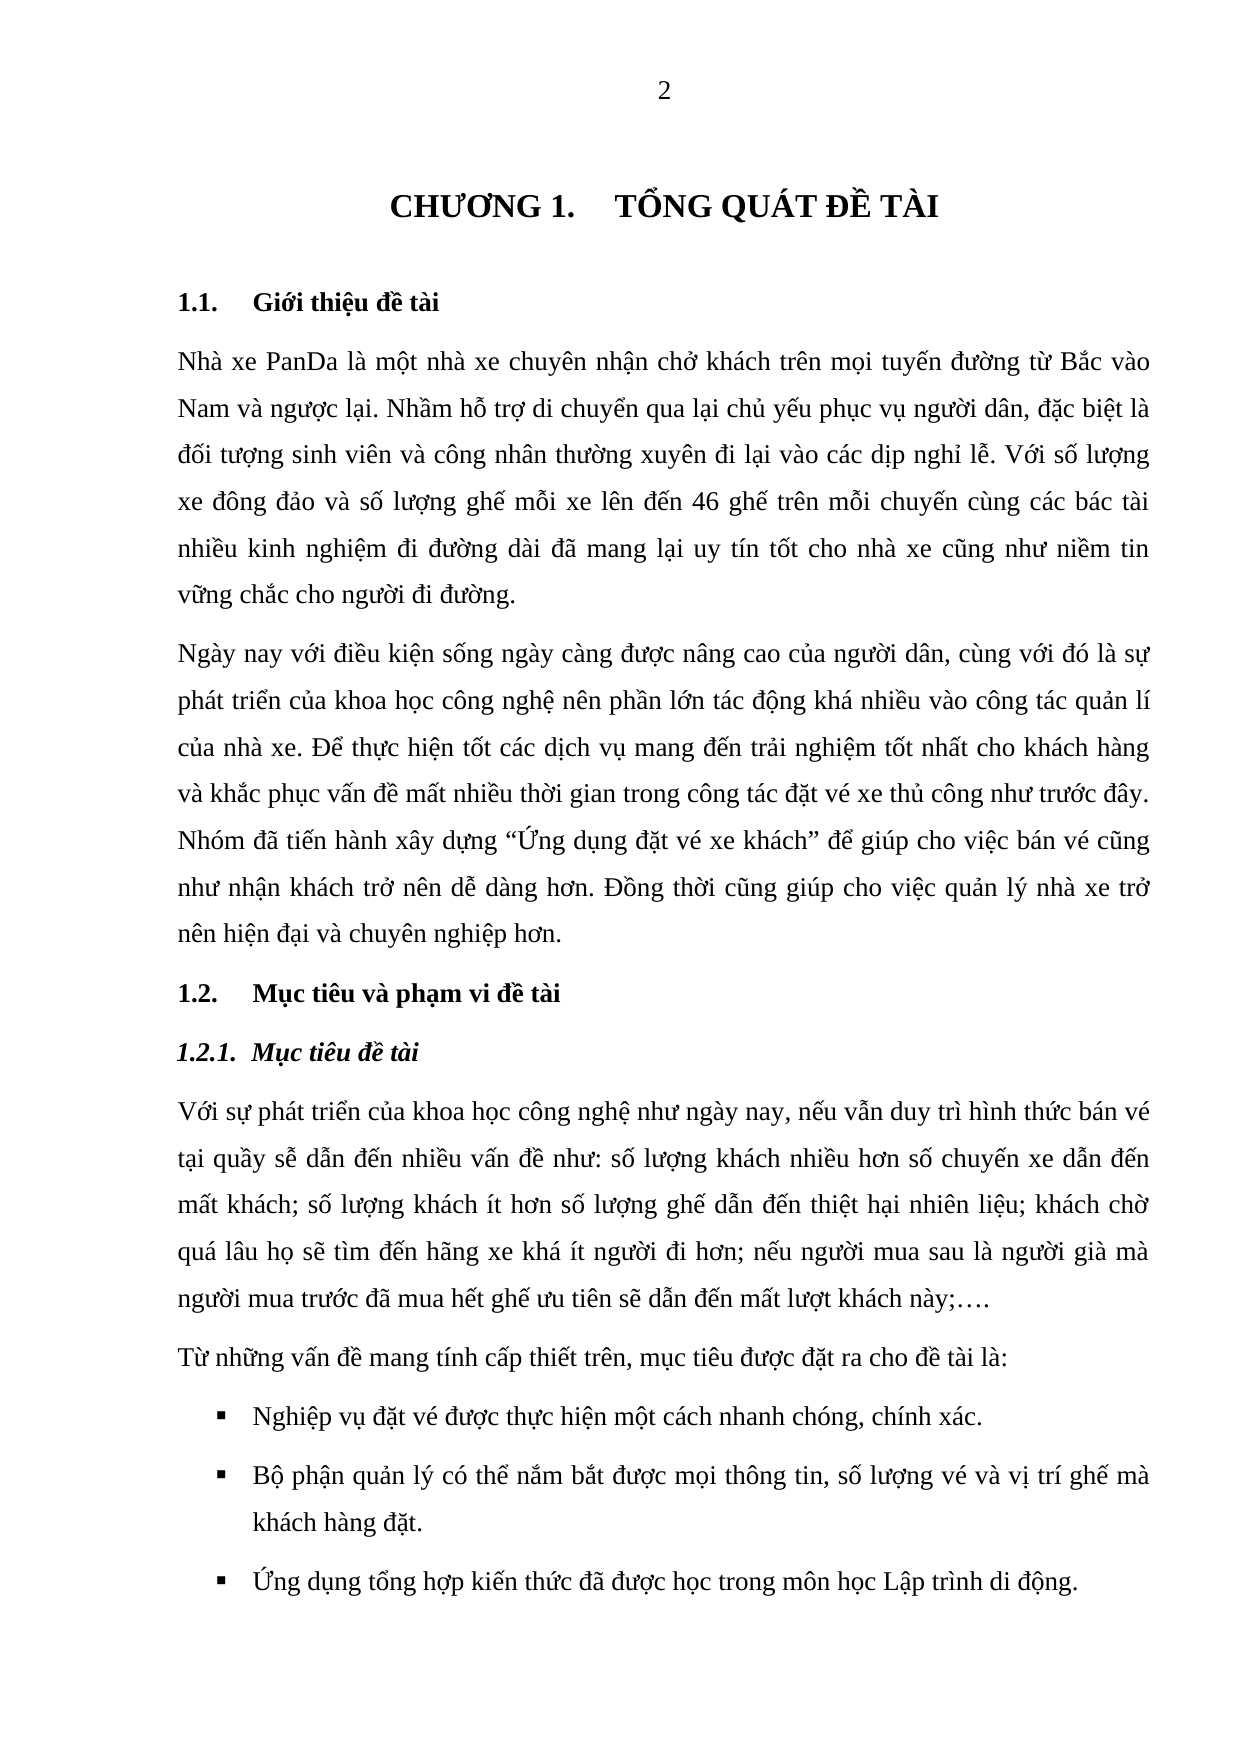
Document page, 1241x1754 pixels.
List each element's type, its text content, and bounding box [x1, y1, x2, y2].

list Bộ phận quản lý có thể nắm bắt được mọi thông tin, số lượng vé và vị trí ghế mà khách hàng đặt. [215, 1459, 1152, 1537]
text Với sự phát triển của khoa học công nghệ như ngày nay, nếu vẫn duy trì hình thức bán vé tại quầy sễ dẫn đến nhiều vấn đề như: số lượng khách nhiều hơn số chuyến xe dẫn đến mất khách; số lượng khách ít hơn số lượng ghế dẫn đến thiệt hại nhiên liệu; khách chờ quá lâu họ sẽ tìm đến hãng xe khá ít người đi hơn; nếu người mua sau là người già mà người mua trước đã mua hết ghế ưu tiên sẽ dẫn đến mất lượt khách này;…. [177, 1095, 1152, 1313]
text Giới thiệu đề tài [177, 286, 1152, 317]
text Nhà xe PanDa là một nhà xe chuyên nhận chở khách trên mọi tuyến đường từ Bắc vào Nam và ngược lại. Nhầm hỗ trợ di chuyển qua lại chủ yếu phục vụ người dân, đặc biệt là đối tượng sinh viên và công nhân thường xuyên đi lại vào các dịp nghỉ lễ. Với số lượng xe đông đảo và số lượng ghế mỗi xe lên đến 46 ghế trên mỗi chuyến cùng các bác tài nhiều kinh nghiệm đi đường dài đã mang lại uy tín tốt cho nhà xe cũng như niềm tin vững chắc cho người đi đường. [177, 345, 1152, 609]
text Mục tiêu đề tài [176, 1036, 1152, 1067]
text Ngày nay với điều kiện sống ngày càng được nâng cao của người dân, cùng với đó là sự phát triển của khoa học công nghệ nên phần lớn tác động khá nhiều vào công tác quản lí của nhà xe. Để thực hiện tốt các dịch vụ mang đến trải nghiệm tốt nhất cho khách hàng và khắc phục vấn đề mất nhiều thời gian trong công tác đặt vé xe thủ công như trước đây. Nhóm đã tiến hành xây dựng “Ứng dụng đặt vé xe khách” để giúp cho việc bán vé cũng như nhận khách trở nên dễ dàng hơn. Đồng thời cũng giúp cho việc quản lý nhà xe trở nên hiện đại và chuyên nghiệp hơn. [177, 638, 1152, 949]
text Từ những vấn đề mang tính cấp thiết trên, mục tiêu được đặt ra cho đề tài là: [177, 1341, 1152, 1372]
list Nghiệp vụ đặt vé được thực hiện một cách nhanh chóng, chính xác. [215, 1400, 1152, 1431]
text Mục tiêu và phạm vi đề tài [177, 977, 1152, 1008]
subtitle TỔNG QUÁT ĐỀ TÀI [177, 186, 1152, 224]
list Ứng dụng tổng hợp kiến thức đã được học trong môn học Lập trình di động. [215, 1565, 1152, 1597]
